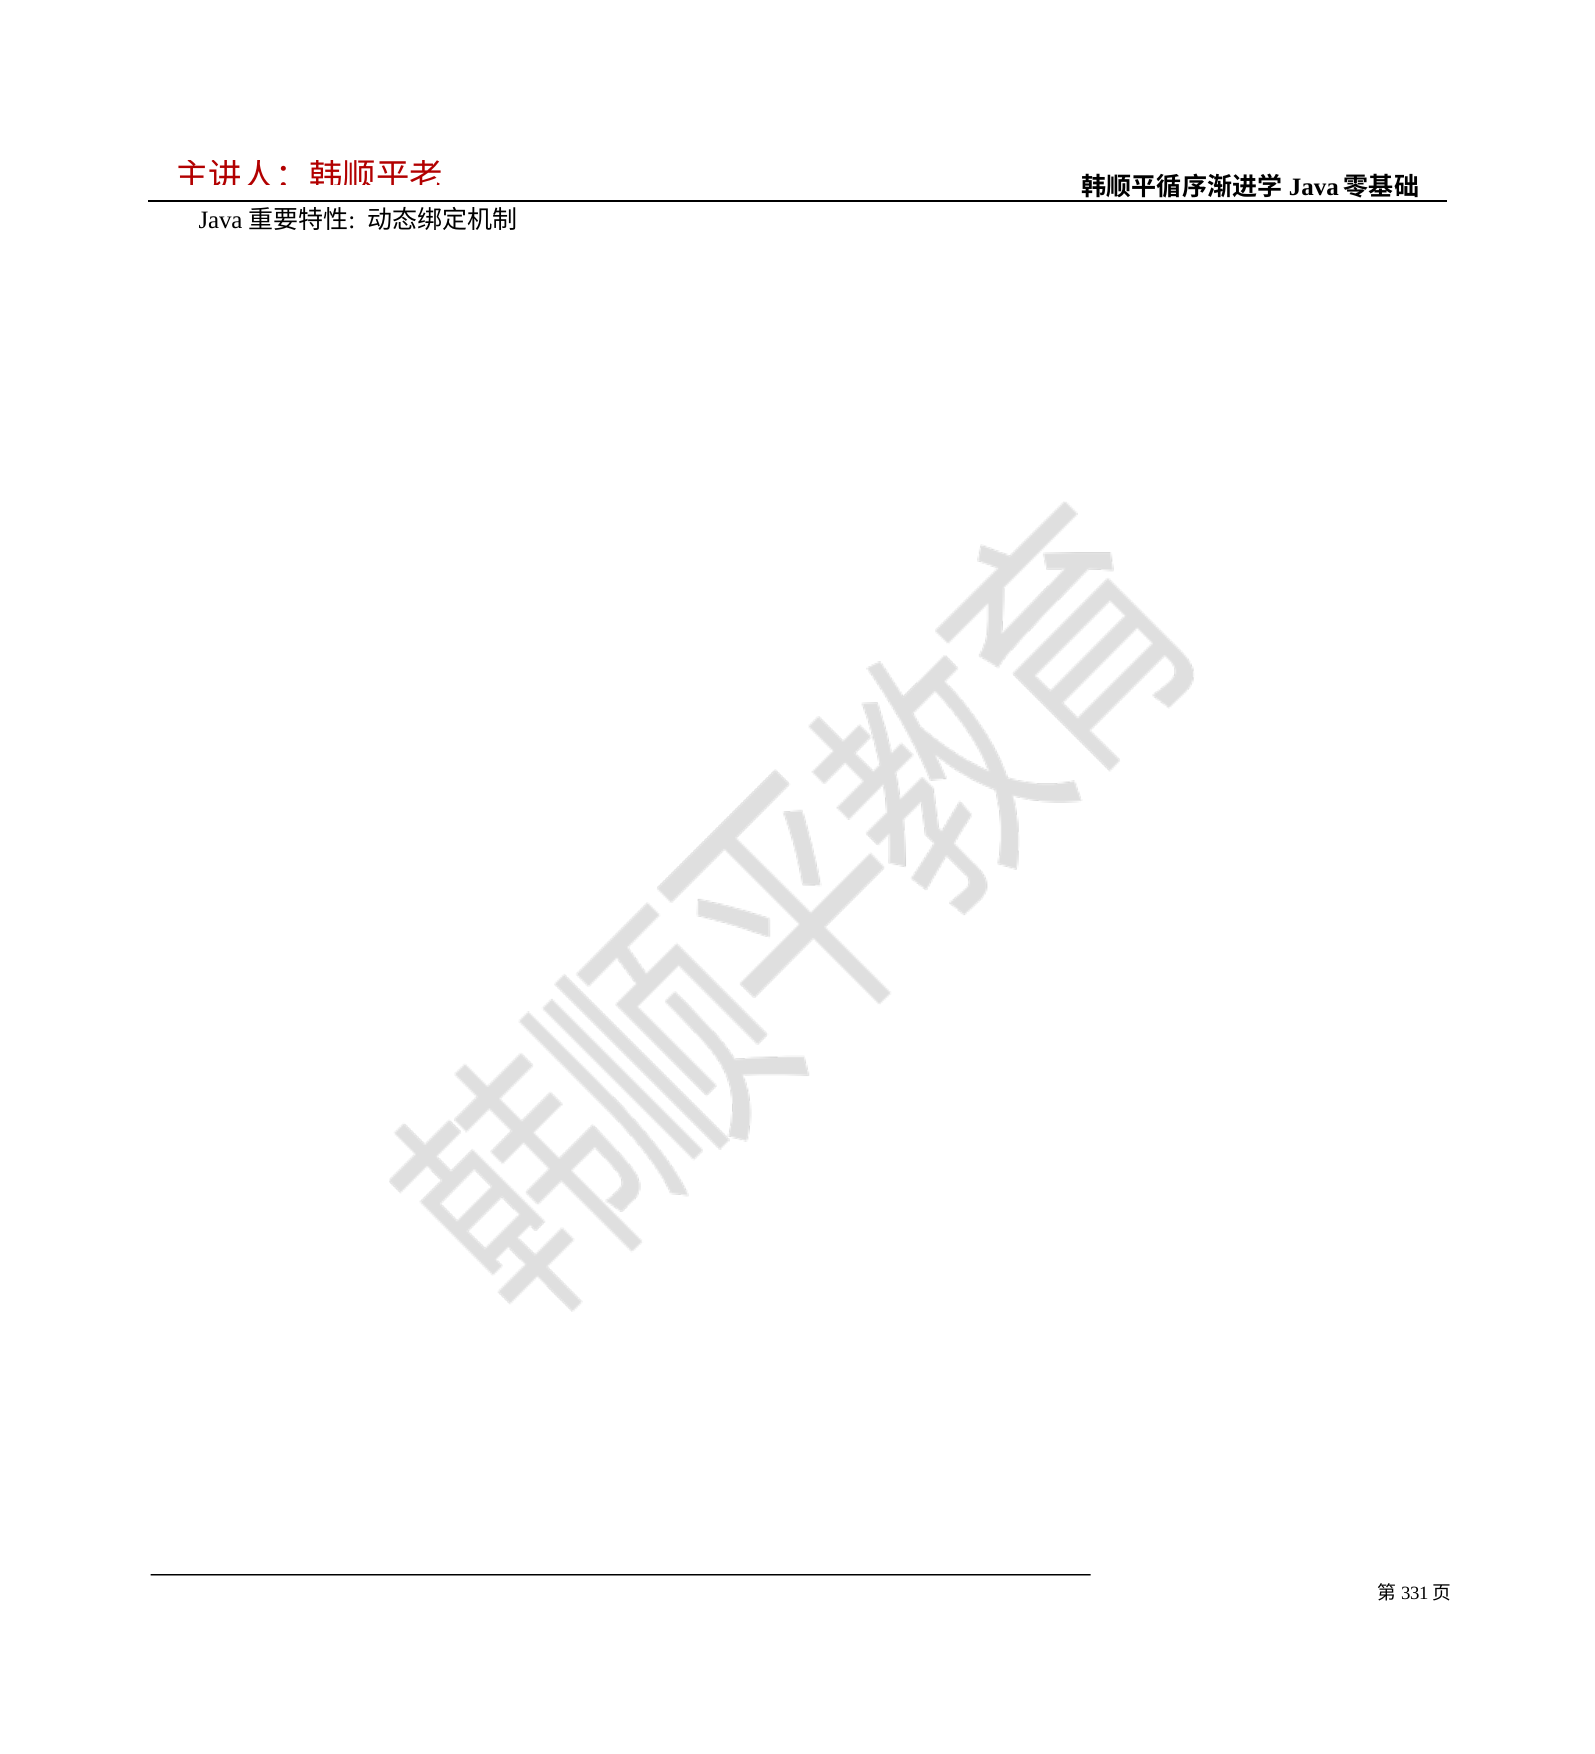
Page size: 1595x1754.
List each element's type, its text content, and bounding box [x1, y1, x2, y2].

picture [150, 1574, 1091, 1578]
picture [389, 501, 1195, 1312]
text Java 重要特性: 动态绑定机制 [198, 202, 1458, 235]
